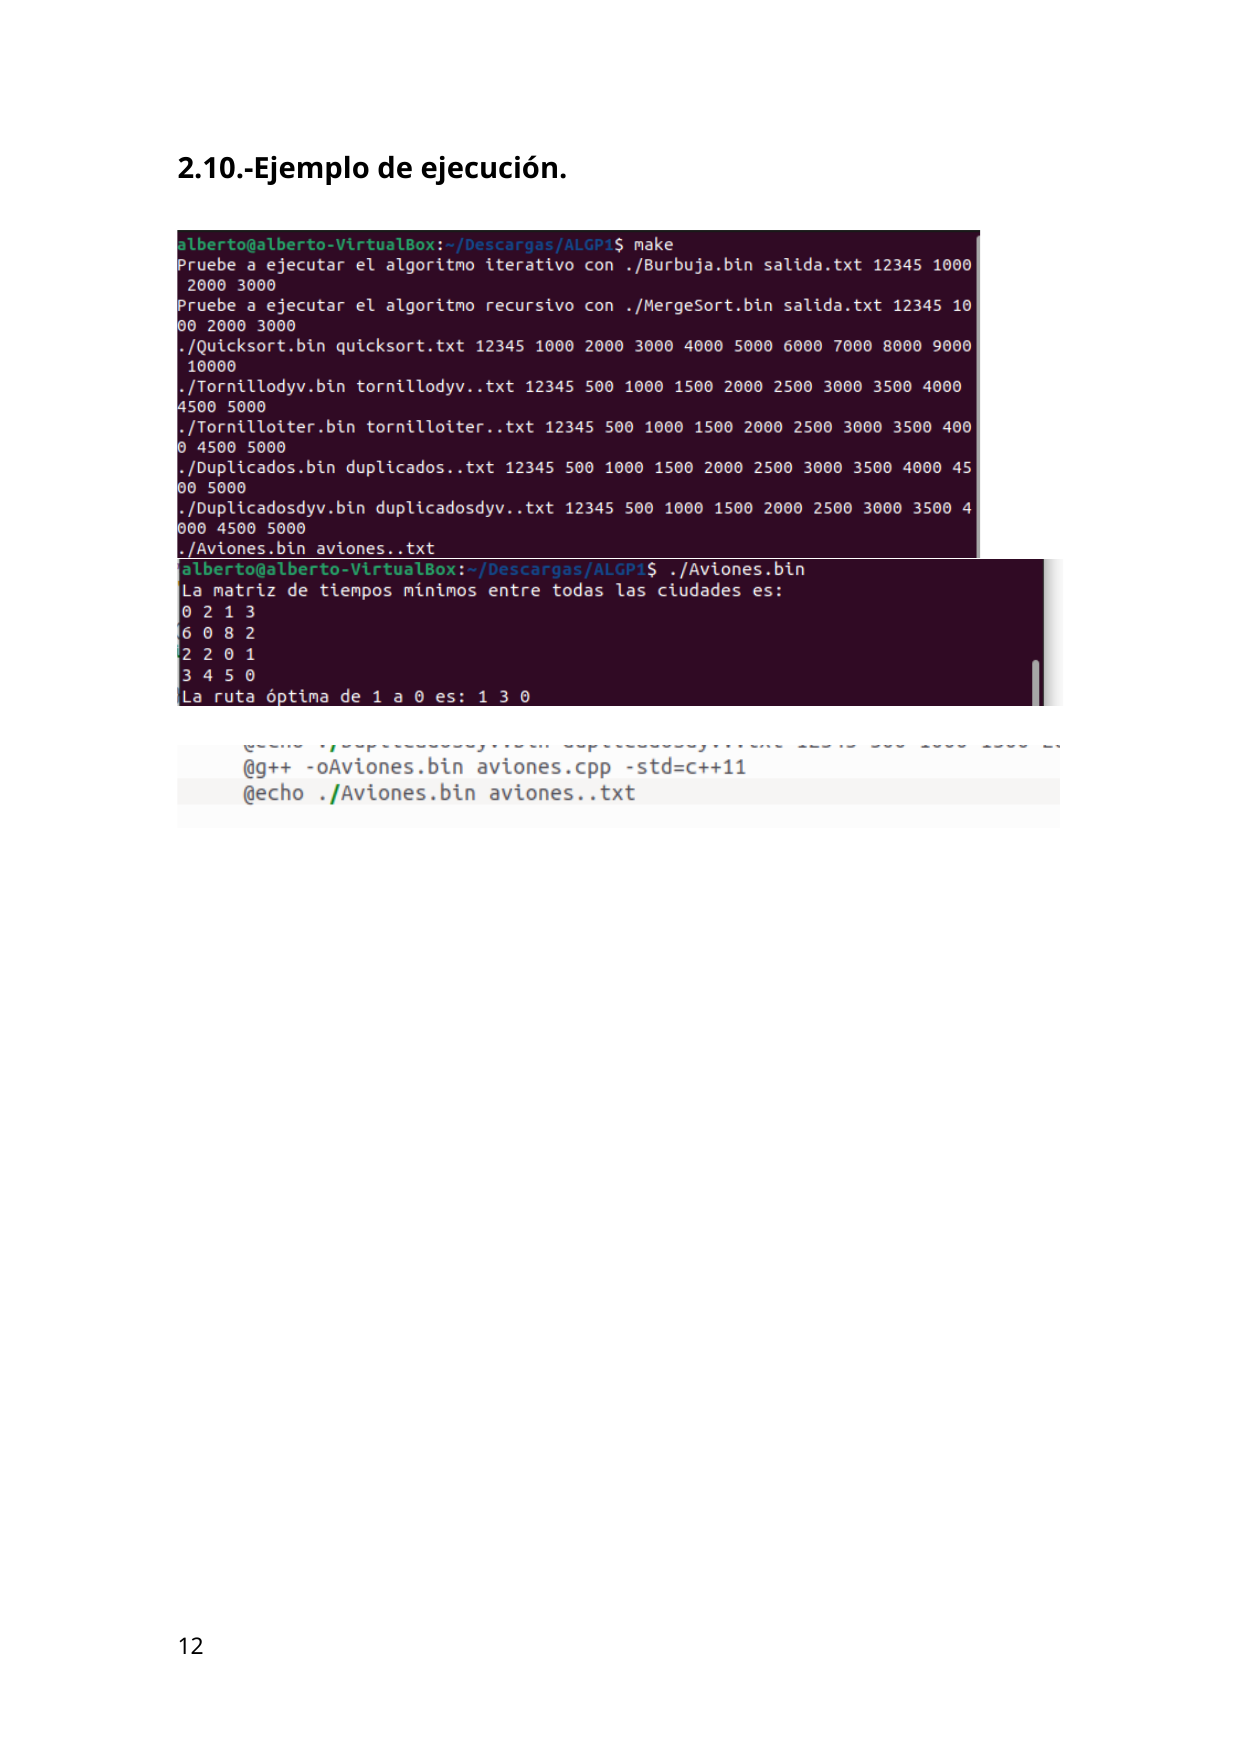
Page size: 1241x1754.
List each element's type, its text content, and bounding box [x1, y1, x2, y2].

picture [177, 559, 1064, 706]
picture [177, 230, 981, 558]
subtitle 2.10.-Ejemplo de ejecución. [177, 148, 1063, 187]
picture [177, 745, 1060, 828]
